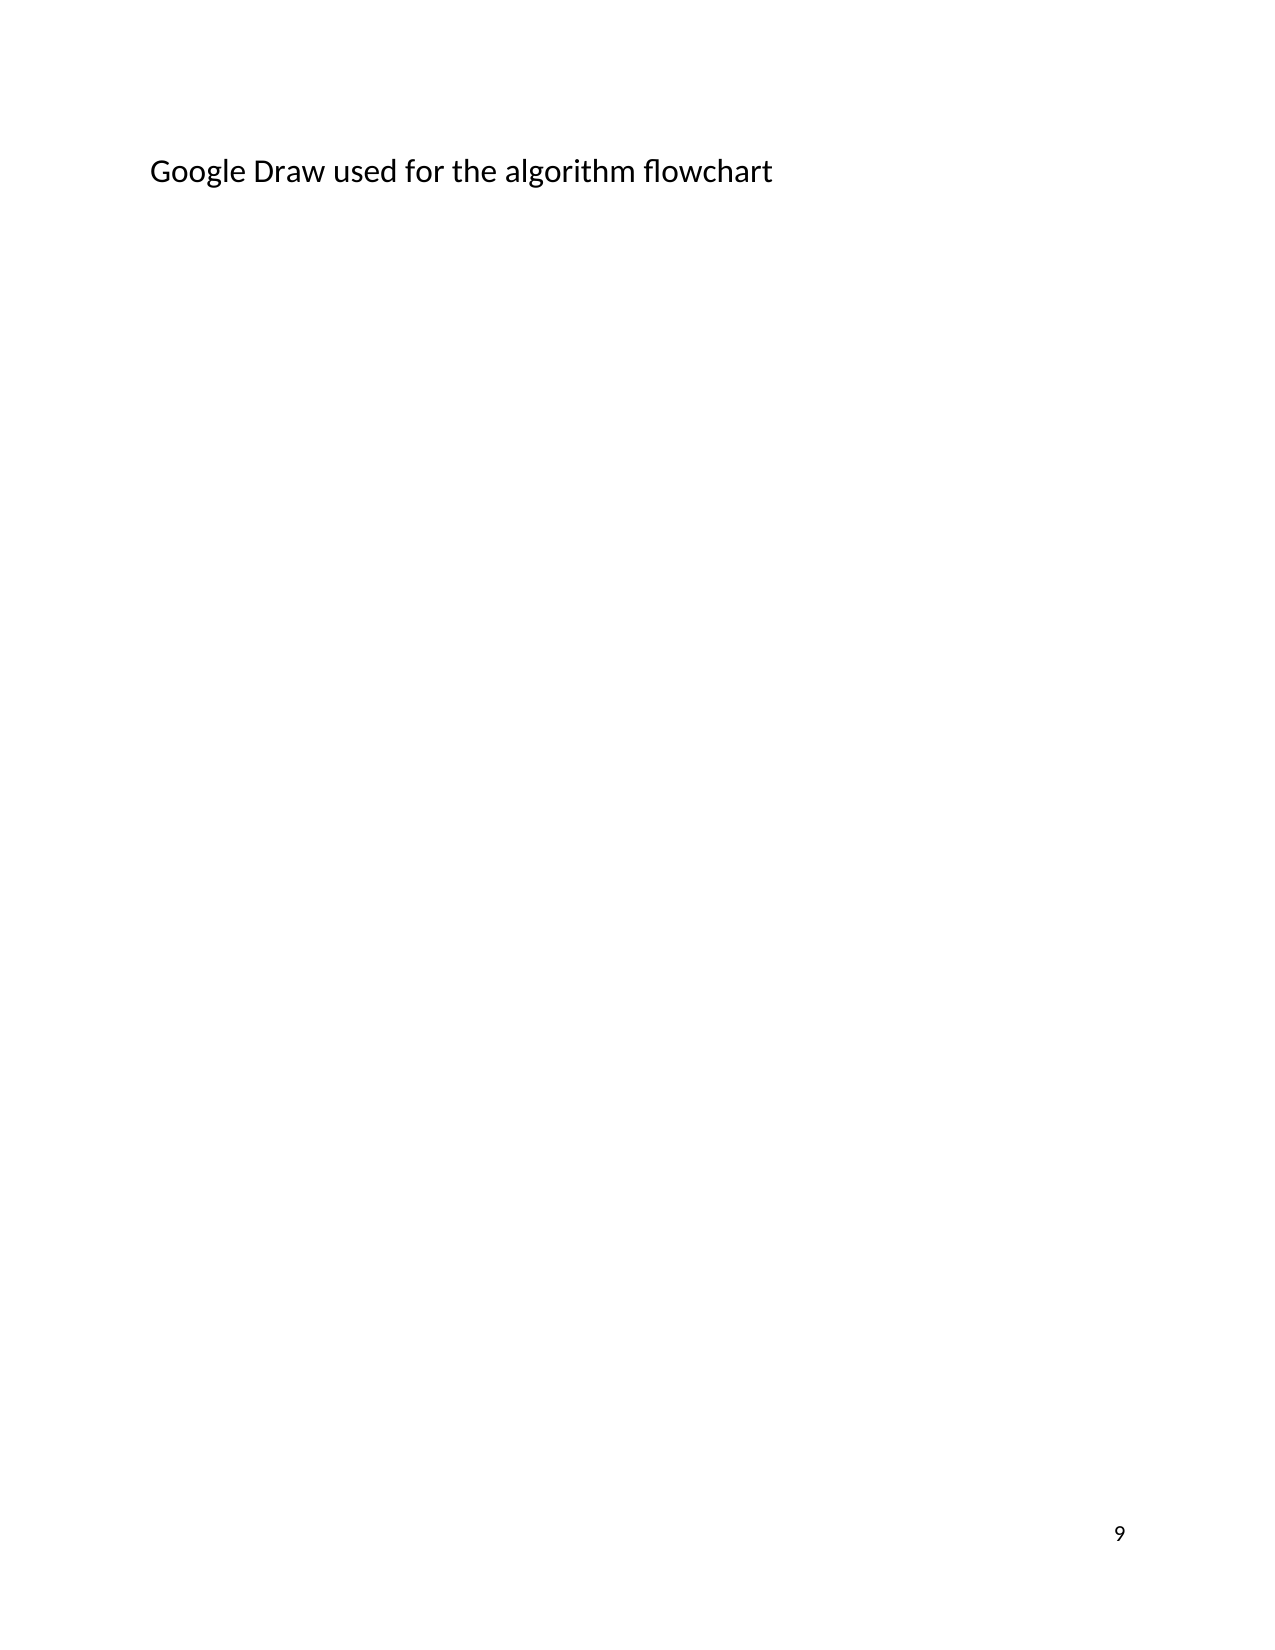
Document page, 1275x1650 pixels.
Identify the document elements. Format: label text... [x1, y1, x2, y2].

text Google Draw used for the algorithm flowchart [150, 150, 1125, 191]
